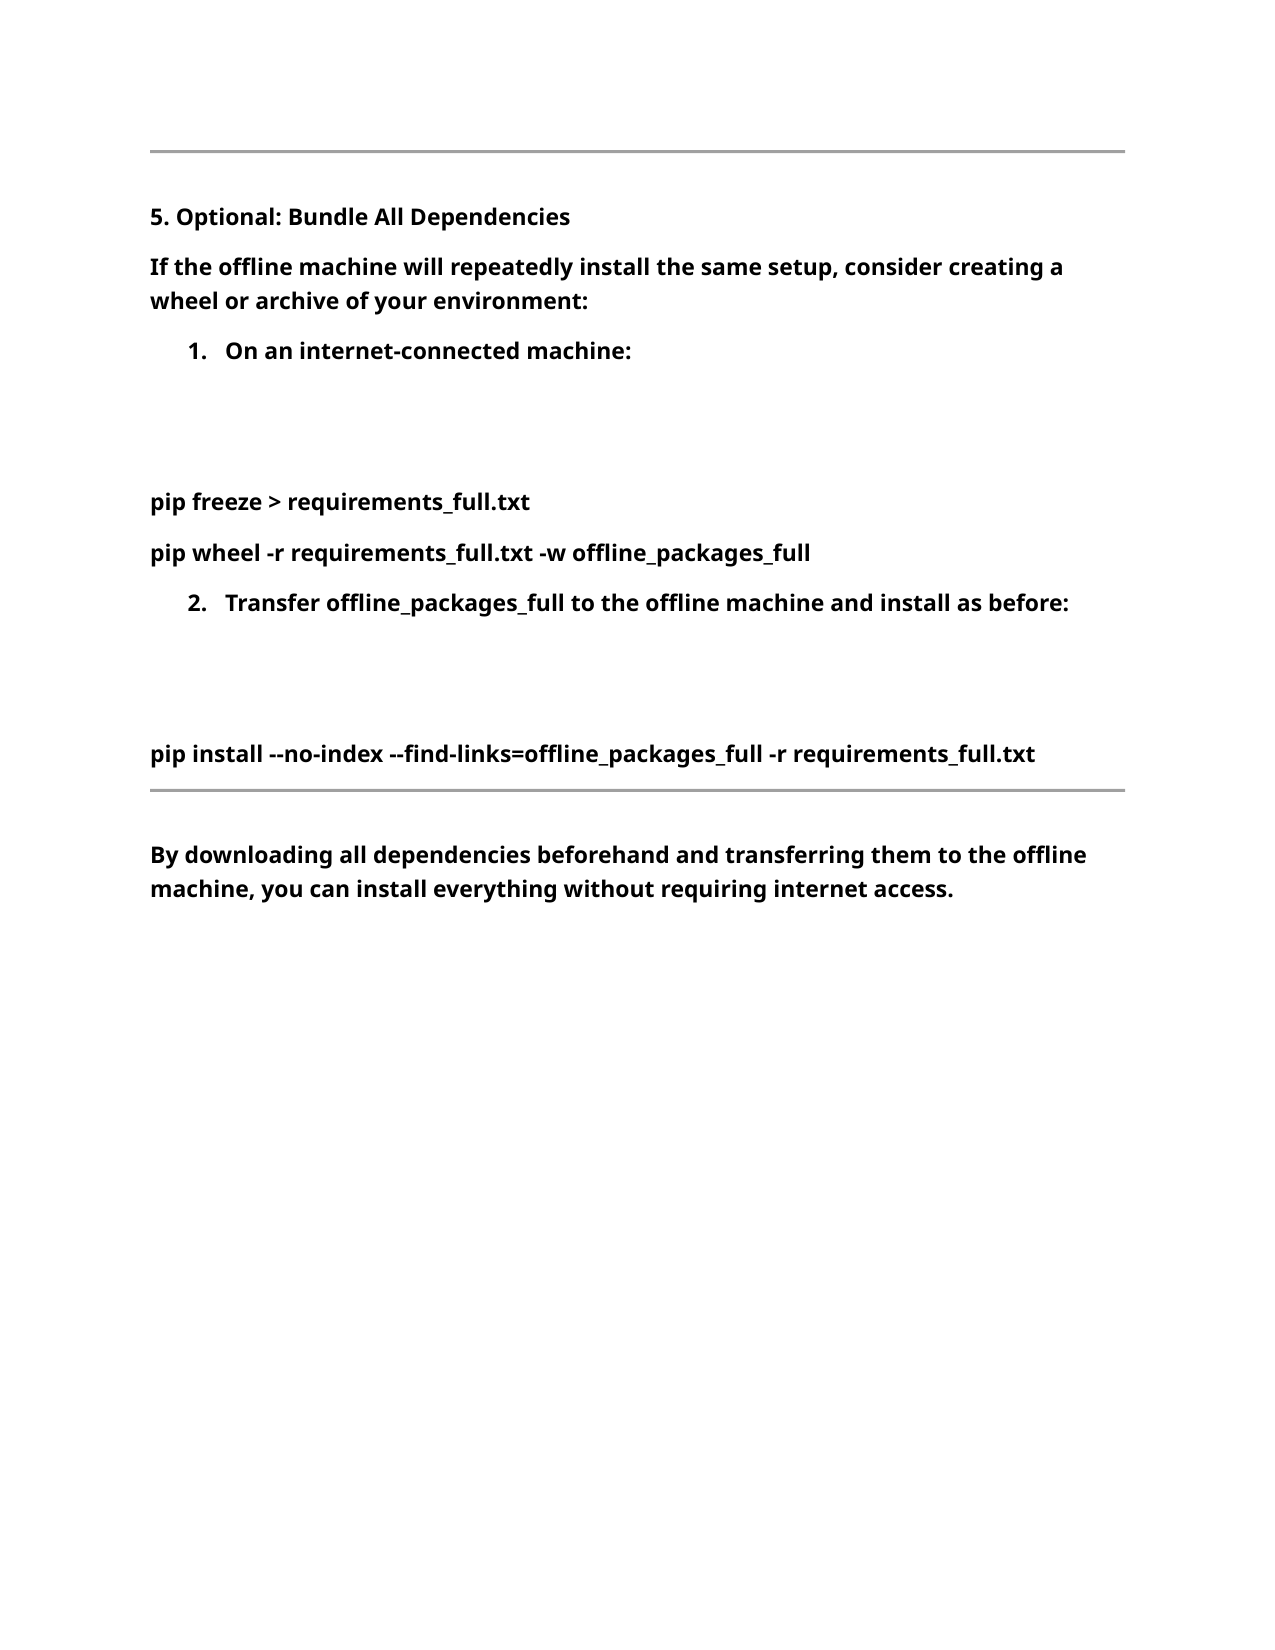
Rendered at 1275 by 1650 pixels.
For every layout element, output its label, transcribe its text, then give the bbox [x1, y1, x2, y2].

text If the offline machine will repeatedly install the same setup, consider creating a wheel or archive of your environment: [150, 251, 1125, 316]
text 5. Optional: Bundle All Dependencies [150, 200, 1125, 232]
text pip install --no-index --find-links=offline_packages_full -r requirements_full.txt [150, 738, 1125, 769]
text pip freeze > requirements_full.txt [150, 486, 1125, 517]
text By downloading all dependencies beforehand and transferring them to the offline machine, you can install everything without requiring internet access. [150, 839, 1125, 904]
list On an internet-connected machine: [187, 335, 1125, 366]
text pip wheel -r requirements_full.txt -w offline_packages_full [150, 537, 1125, 568]
list Transfer offline_packages_full to the offline machine and install as before: [187, 587, 1125, 618]
